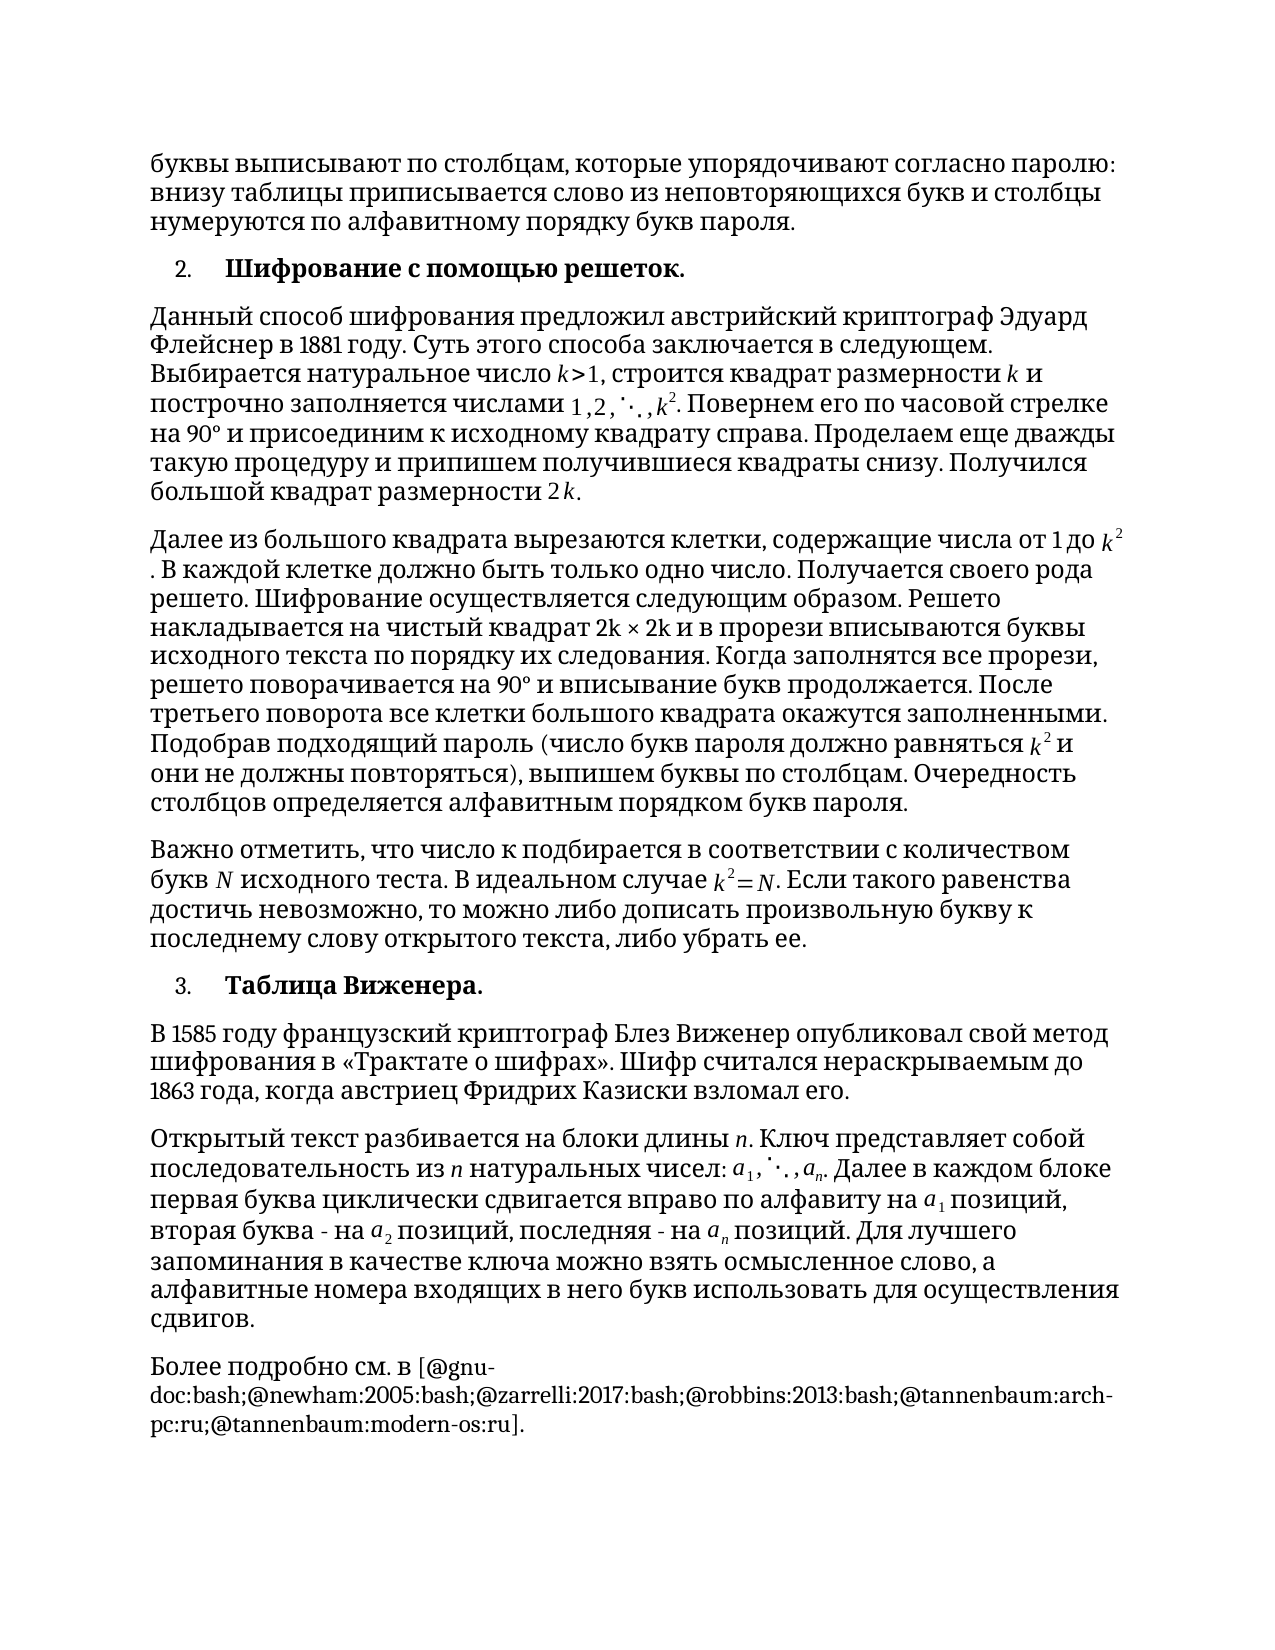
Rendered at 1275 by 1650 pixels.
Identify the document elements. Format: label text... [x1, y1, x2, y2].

text Открытый текст разбивается на блоки длины . Ключ представляет собой последовательность из натуральных чисел: . Далее в каждом блоке первая буква циклически сдвигается вправо по алфавиту на позиций, вторая буква - на позиций, последняя - на позиций. Для лучшего запоминания в качестве ключа можно взять осмысленное слово, а алфавитные номера входящих в него букв использовать для осуществления сдвигов. [150, 1124, 1125, 1334]
list Таблица Виженера. [175, 972, 1125, 1001]
list Шифрование с помощью решеток. [175, 255, 1125, 284]
text В 1585 году французский криптограф Блез Виженер опубликовал свой метод шифрования в «Трактате о шифрах». Шифр считался нераскрываемым до 1863 года, когда австриец Фридрих Казиски взломал его. [150, 1019, 1125, 1106]
text Важно отметить, что число к подбирается в соответствии с количеством букв исходного теста. В идеальном случае . Если такого равенства достичь невозможно, то можно либо дописать произвольную букву к последнему слову открытого текста, либо убрать ее. [150, 836, 1125, 953]
text Более подробно см. в [@gnu-doc:bash;@newham:2005:bash;@zarrelli:2017:bash;@robbins:2013:bash;@tannenbaum:arch-pc:ru;@tannenbaum:modern-os:ru]. [150, 1352, 1125, 1439]
text Данный способ шифрования предложил австрийский криптограф Эдуард Флейснер в 1881 году. Суть этого способа заключается в следующем. Выбирается натуральное число , строится квадрат размерности и построчно заполняется числами . Повернем его по часовой стрелке на 90° и присоединим к исходному квадрату справа. Проделаем еще дважды такую процедуру и припишем получившиеся квадраты снизу. Получился большой квадрат размерности . [150, 302, 1125, 506]
text Далее из большого квадрата вырезаются клетки, содержащие числа от 1 до . В каждой клетке должно быть только одно число. Получается своего рода решето. Шифрование осуществляется следующим образом. Решето накладывается на чистый квадрат 2k × 2k и в прорези вписываются буквы исходного текста по порядку их следования. Когда заполнятся все прорези, решето поворачивается на 90° и вписывание букв продолжается. После третьего поворота все клетки большого квадрата окажутся заполненными. Подобрав подходящий пароль (число букв пароля должно равняться и они не должны повторяться), выпишем буквы по столбцам. Очередность столбцов определяется алфавитным порядком букв пароля. [150, 525, 1125, 817]
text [150, 150, 1125, 236]
